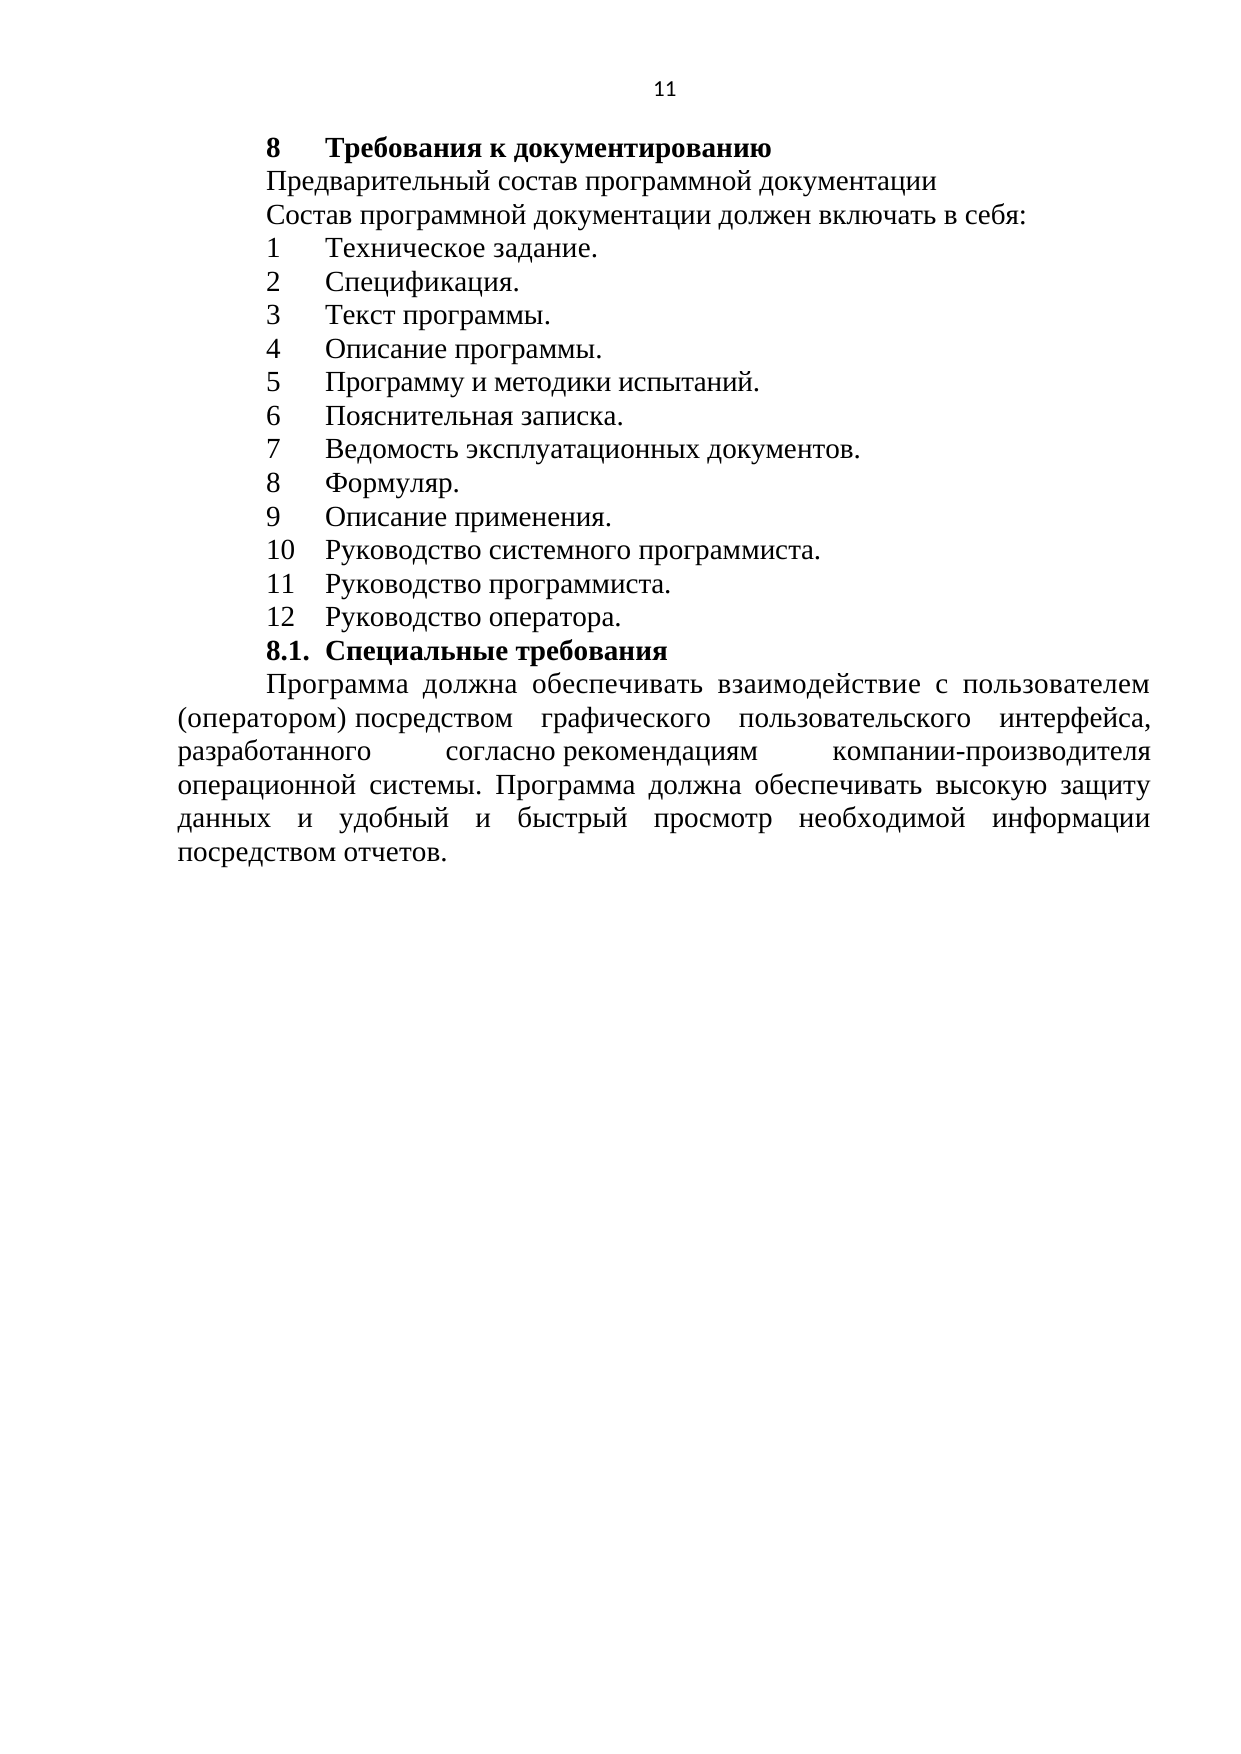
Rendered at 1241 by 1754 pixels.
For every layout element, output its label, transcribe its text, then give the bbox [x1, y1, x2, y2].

list Формуляр. [177, 465, 1152, 499]
list Предварительный состав программной документации [177, 163, 1152, 197]
list Требования к документированию [177, 130, 1152, 163]
list Ведомость эксплуатационных документов. [177, 432, 1152, 465]
list Программа должна обеспечивать взаимодействие с пользователем (оператором) посредством графического пользовательского интерфейса, разработанного согласно рекомендациям компании-производителя операционной системы. Программа должна обеспечивать высокую защиту данных и удобный и быстрый просмотр необходимой информации посредством отчетов. [177, 666, 1152, 868]
list Специальные требования [177, 633, 1152, 666]
text Состав программной документации должен включать в себя: [177, 197, 1152, 230]
list Техническое задание. [177, 230, 1152, 264]
list Пояснительная записка. [177, 398, 1152, 432]
list Руководство программиста. [177, 566, 1152, 599]
list Руководство системного программиста. [177, 532, 1152, 566]
list Программу и методики испытаний. [177, 364, 1152, 398]
list Описание программы. [177, 331, 1152, 364]
list Спецификация. [177, 264, 1152, 297]
list Руководство оператора. [177, 599, 1152, 633]
list Описание применения. [177, 499, 1152, 532]
list Текст программы. [177, 297, 1152, 331]
